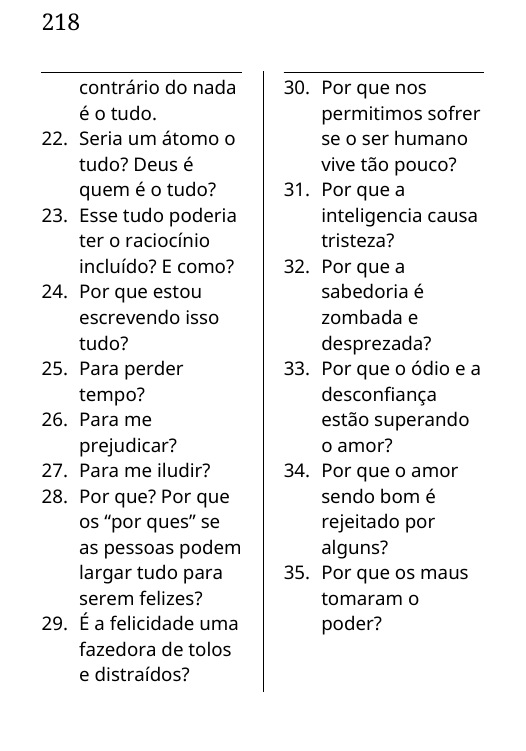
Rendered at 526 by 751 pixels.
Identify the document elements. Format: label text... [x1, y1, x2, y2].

list Tudo poderia ser um nada (não existir) e o contrário do nada é o tudo. [41, 73, 242, 126]
list Por que os maus tomaram o poder? [283, 559, 484, 636]
list Por que o ódio e a desconfiança estão superando o amor? [283, 355, 484, 457]
list Por que o amor sendo bom é rejeitado por alguns? [283, 457, 484, 559]
list Por que a sabedoria é zombada e desprezada? [283, 253, 484, 355]
list Para me iludir? [41, 457, 242, 483]
list Seria um átomo o tudo? Deus é quem é o tudo? [41, 126, 242, 202]
list Para perder tempo? [41, 355, 242, 406]
list Por que nos permitimos sofrer se o ser humano vive tão pouco? [283, 73, 484, 177]
list Para me prejudicar? [41, 406, 242, 457]
list Por que a inteligencia causa tristeza? [283, 177, 484, 253]
list Por que? Por que os “por ques” se as pessoas podem largar tudo para serem felizes? [41, 483, 242, 611]
list Por que estou escrevendo isso tudo? [41, 279, 242, 355]
list Esse tudo poderia ter o raciocínio incluído? E como? [41, 202, 242, 279]
list É a felicidade uma fazedora de tolos e distraídos? [41, 611, 242, 687]
